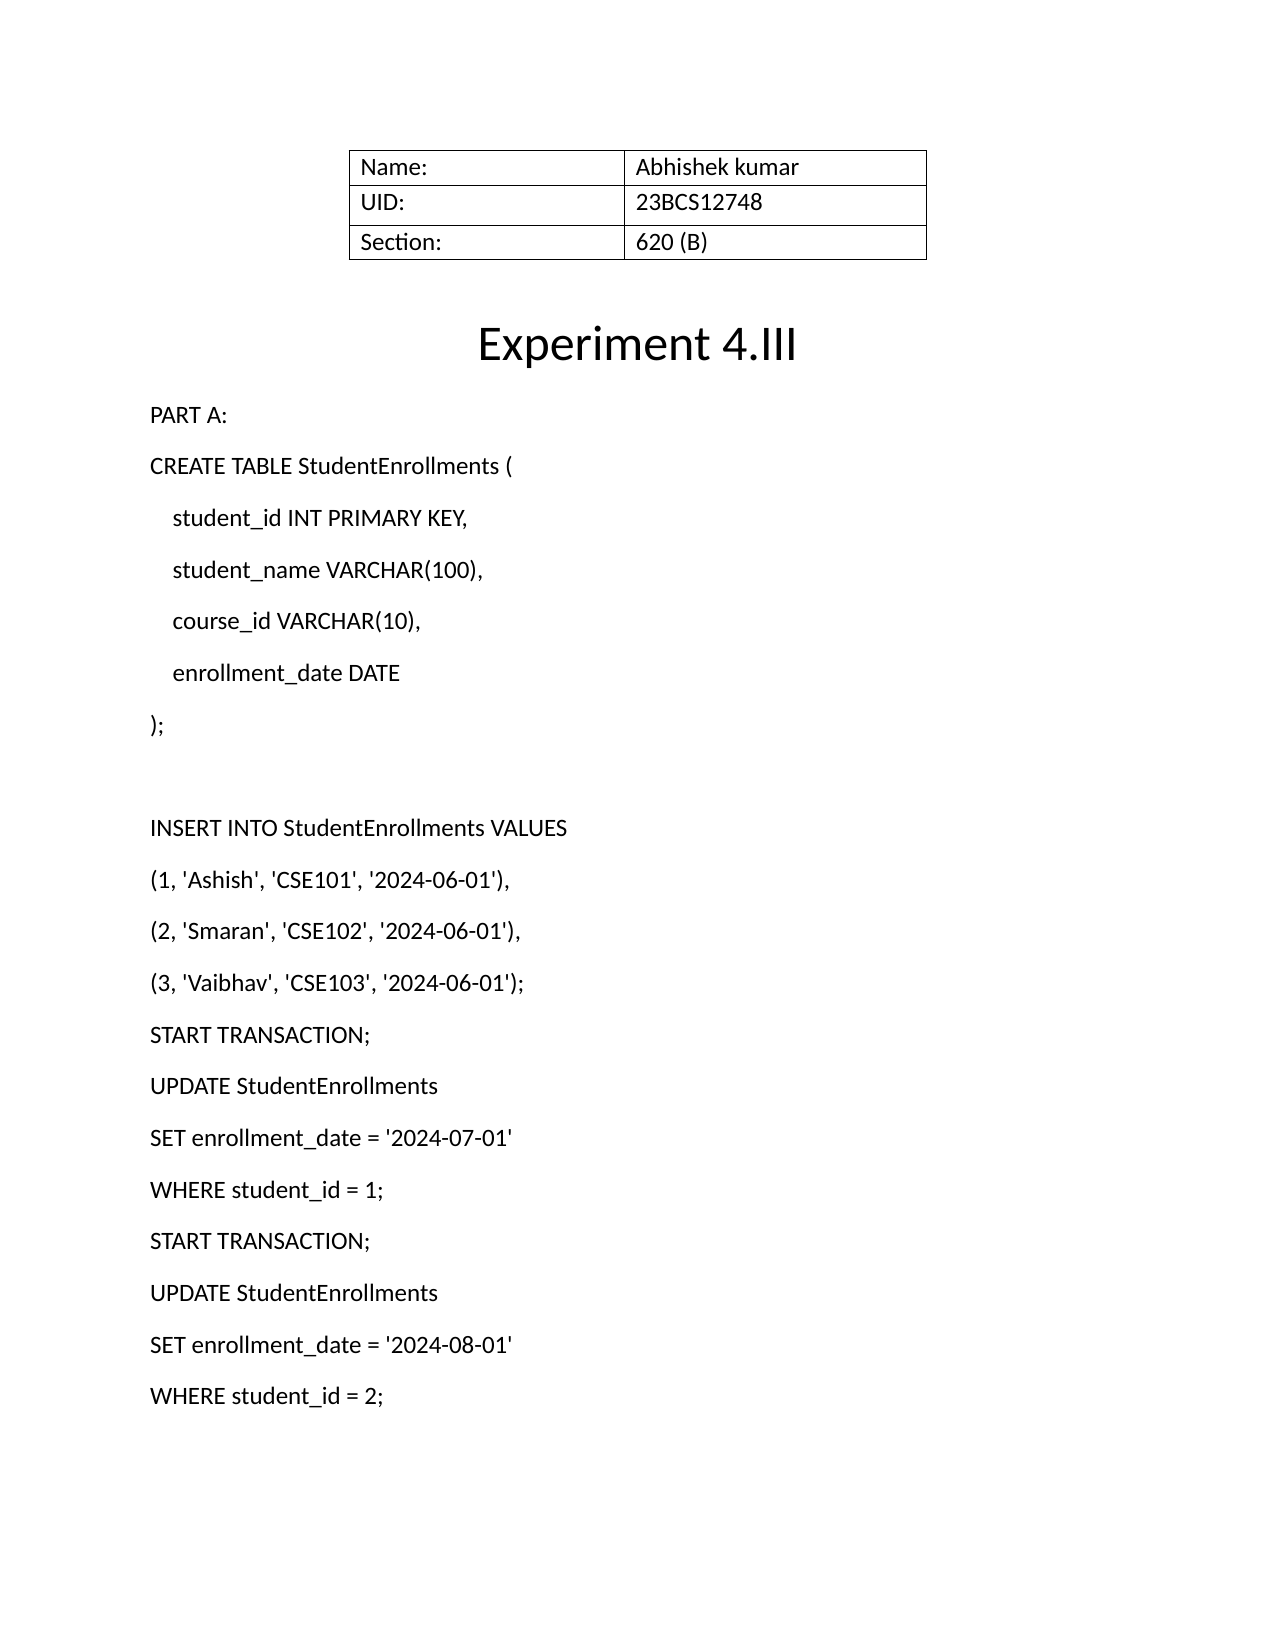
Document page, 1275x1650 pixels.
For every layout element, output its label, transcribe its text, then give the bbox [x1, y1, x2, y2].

text PART A: [150, 399, 1125, 429]
table_header Name: [350, 151, 624, 185]
text SET enrollment_date = '2024-08-01' [150, 1329, 1125, 1359]
table_cell Section: [350, 226, 624, 259]
text START TRANSACTION; [150, 1019, 1125, 1049]
text INSERT INTO StudentEnrollments VALUES [150, 812, 1125, 843]
table_cell UID: [350, 186, 624, 224]
table_cell 23BCS12748 [625, 186, 926, 224]
text UPDATE StudentEnrollments [150, 1277, 1125, 1308]
text SET enrollment_date = '2024-07-01' [150, 1122, 1125, 1153]
text (2, 'Smaran', 'CSE102', '2024-06-01'), [150, 916, 1125, 946]
text WHERE student_id = 2; [150, 1381, 1125, 1411]
text ); [150, 709, 1125, 739]
text (1, 'Ashish', 'CSE101', '2024-06-01'), [150, 864, 1125, 894]
table_header Abhishek kumar [625, 151, 926, 185]
text CREATE TABLE StudentEnrollments ( [150, 451, 1125, 481]
text WHERE student_id = 1; [150, 1174, 1125, 1204]
text Experiment 4.III [150, 312, 1125, 373]
text START TRANSACTION; [150, 1226, 1125, 1256]
text UPDATE StudentEnrollments [150, 1071, 1125, 1101]
text student_id INT PRIMARY KEY, [150, 502, 1125, 533]
text (3, 'Vaibhav', 'CSE103', '2024-06-01'); [150, 967, 1125, 998]
text student_name VARCHAR(100), [150, 554, 1125, 584]
table_cell 620 (B) [625, 226, 926, 259]
text course_id VARCHAR(10), [150, 606, 1125, 636]
text enrollment_date DATE [150, 657, 1125, 688]
